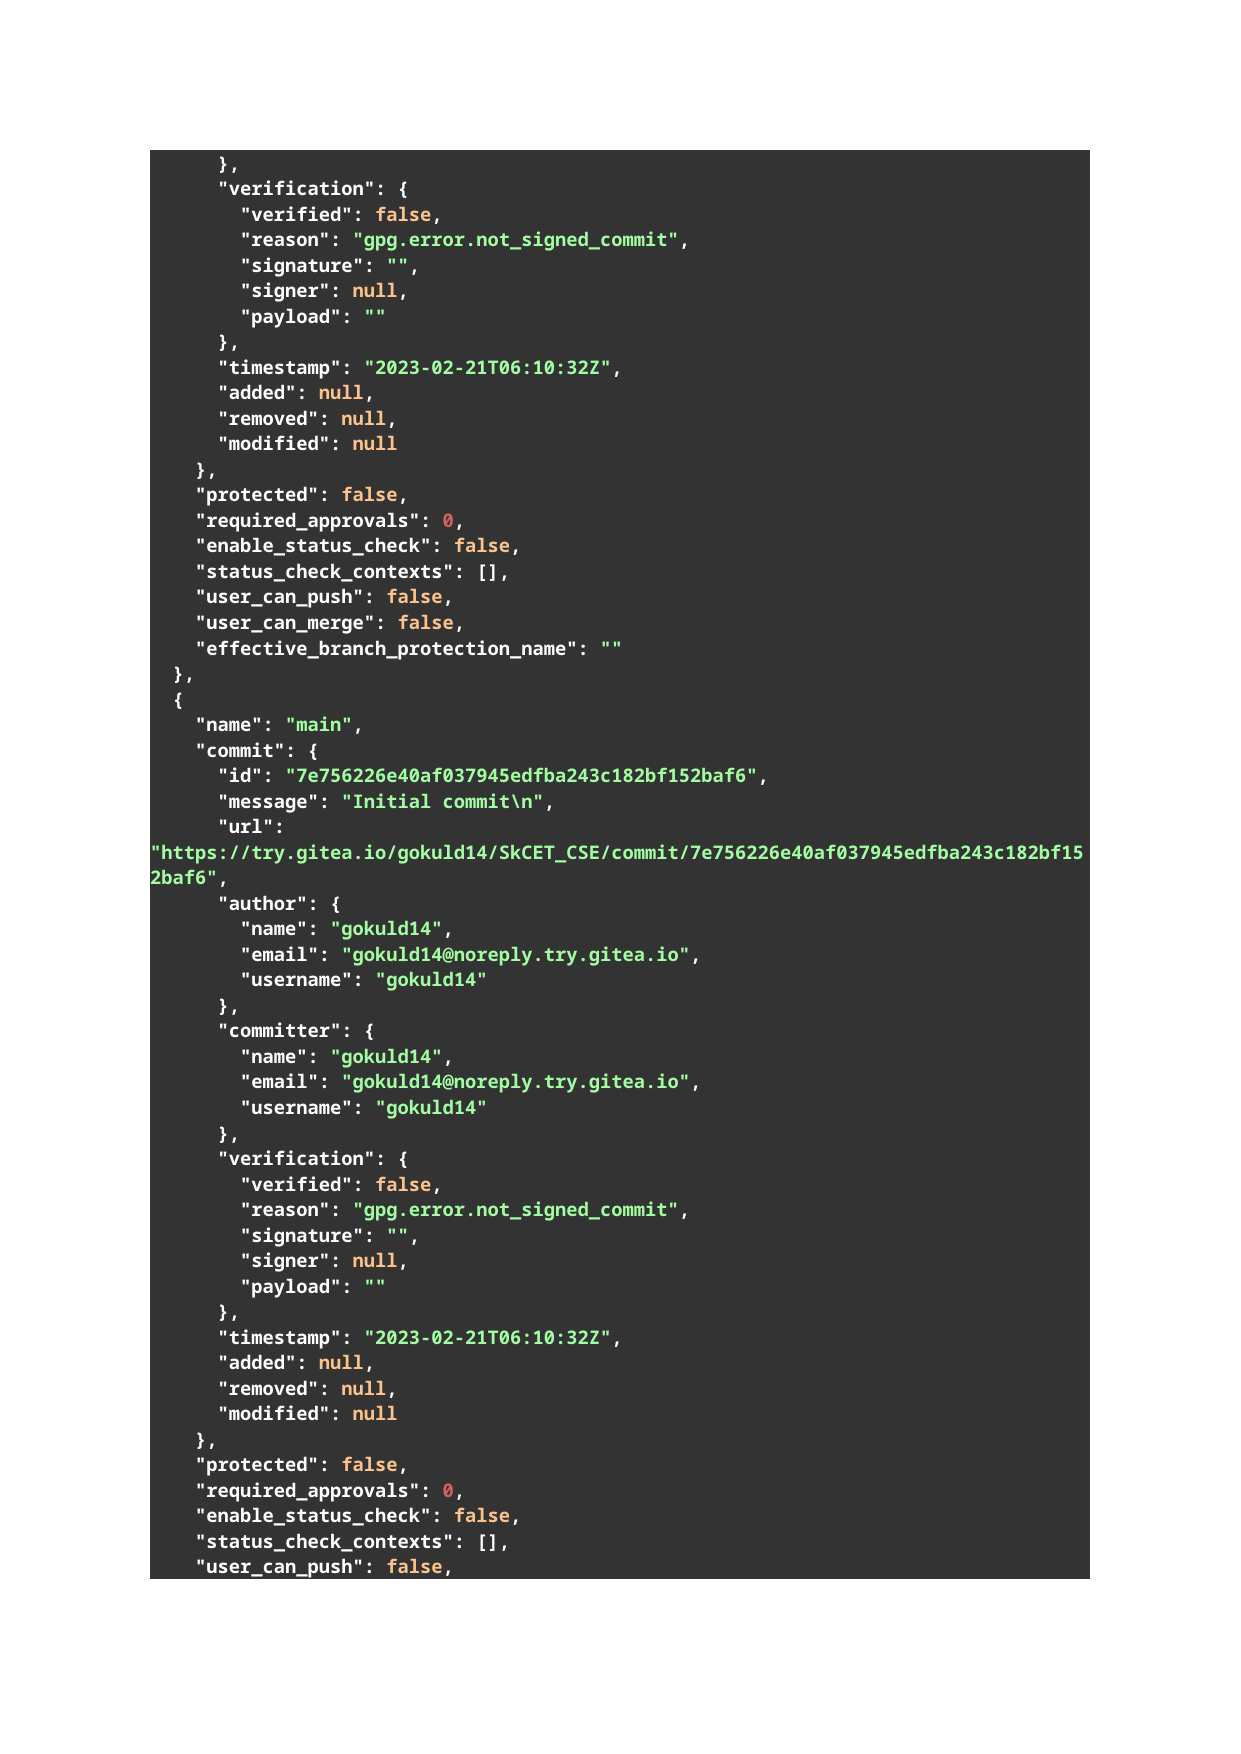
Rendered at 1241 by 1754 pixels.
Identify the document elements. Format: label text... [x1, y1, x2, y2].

text "reason": "gpg.error.not_signed_commit", [150, 1196, 1090, 1222]
text "signer": null, [150, 278, 1090, 303]
text }, [150, 660, 1090, 686]
text "payload": "" [150, 303, 1090, 329]
text "email": "gokuld14@noreply.try.gitea.io", [150, 1069, 1090, 1094]
text }, [150, 1120, 1090, 1145]
text }, [150, 1298, 1090, 1324]
text "signer": null, [150, 1247, 1090, 1273]
text "username": "gokuld14" [150, 1094, 1090, 1120]
text "removed": null, [150, 405, 1090, 431]
text "added": null, [150, 1349, 1090, 1375]
text "reason": "gpg.error.not_signed_commit", [150, 227, 1090, 252]
text "committer": { [150, 1018, 1090, 1043]
text "user_can_push": false, [150, 1554, 1090, 1579]
text "timestamp": "2023-02-21T06:10:32Z", [150, 354, 1090, 380]
text "signature": "", [150, 252, 1090, 278]
text "name": "gokuld14", [150, 916, 1090, 941]
text "modified": null [150, 1401, 1090, 1426]
text "status_check_contexts": [], [150, 558, 1090, 584]
text "verification": { [150, 1145, 1090, 1171]
text "message": "Initial commit\n", [150, 788, 1090, 813]
text "required_approvals": 0, [150, 507, 1090, 533]
text "added": null, [150, 380, 1090, 405]
text "status_check_contexts": [], [150, 1528, 1090, 1554]
text "enable_status_check": false, [150, 533, 1090, 558]
text "signature": "", [150, 1222, 1090, 1247]
text }, [150, 456, 1090, 482]
text "author": { [150, 890, 1090, 916]
text "removed": null, [150, 1375, 1090, 1401]
text "required_approvals": 0, [150, 1477, 1090, 1503]
text "effective_branch_protection_name": "" [150, 635, 1090, 660]
text "name": "main", [150, 711, 1090, 737]
text "user_can_push": false, [150, 584, 1090, 609]
text "email": "gokuld14@noreply.try.gitea.io", [150, 941, 1090, 967]
text "enable_status_check": false, [150, 1503, 1090, 1528]
text "verified": false, [150, 201, 1090, 227]
text "name": "gokuld14", [150, 1043, 1090, 1069]
text { [150, 686, 1090, 711]
text "timestamp": "2023-02-21T06:10:32Z", [150, 1324, 1090, 1349]
text "commit": { [150, 737, 1090, 762]
text }, [150, 329, 1090, 354]
text "url": "https://try.gitea.io/gokuld14/SkCET_CSE/commit/7e756226e40af037945edfba243c182bf152baf6", [150, 813, 1090, 890]
text "username": "gokuld14" [150, 967, 1090, 992]
text }, [150, 992, 1090, 1018]
text }, [150, 150, 1090, 176]
text "verification": { [150, 176, 1090, 201]
text "protected": false, [150, 1452, 1090, 1477]
text "id": "7e756226e40af037945edfba243c182bf152baf6", [150, 762, 1090, 788]
text "modified": null [150, 431, 1090, 456]
text "protected": false, [150, 482, 1090, 507]
text "user_can_merge": false, [150, 609, 1090, 635]
text }, [150, 1426, 1090, 1452]
text "verified": false, [150, 1171, 1090, 1196]
text "payload": "" [150, 1273, 1090, 1298]
